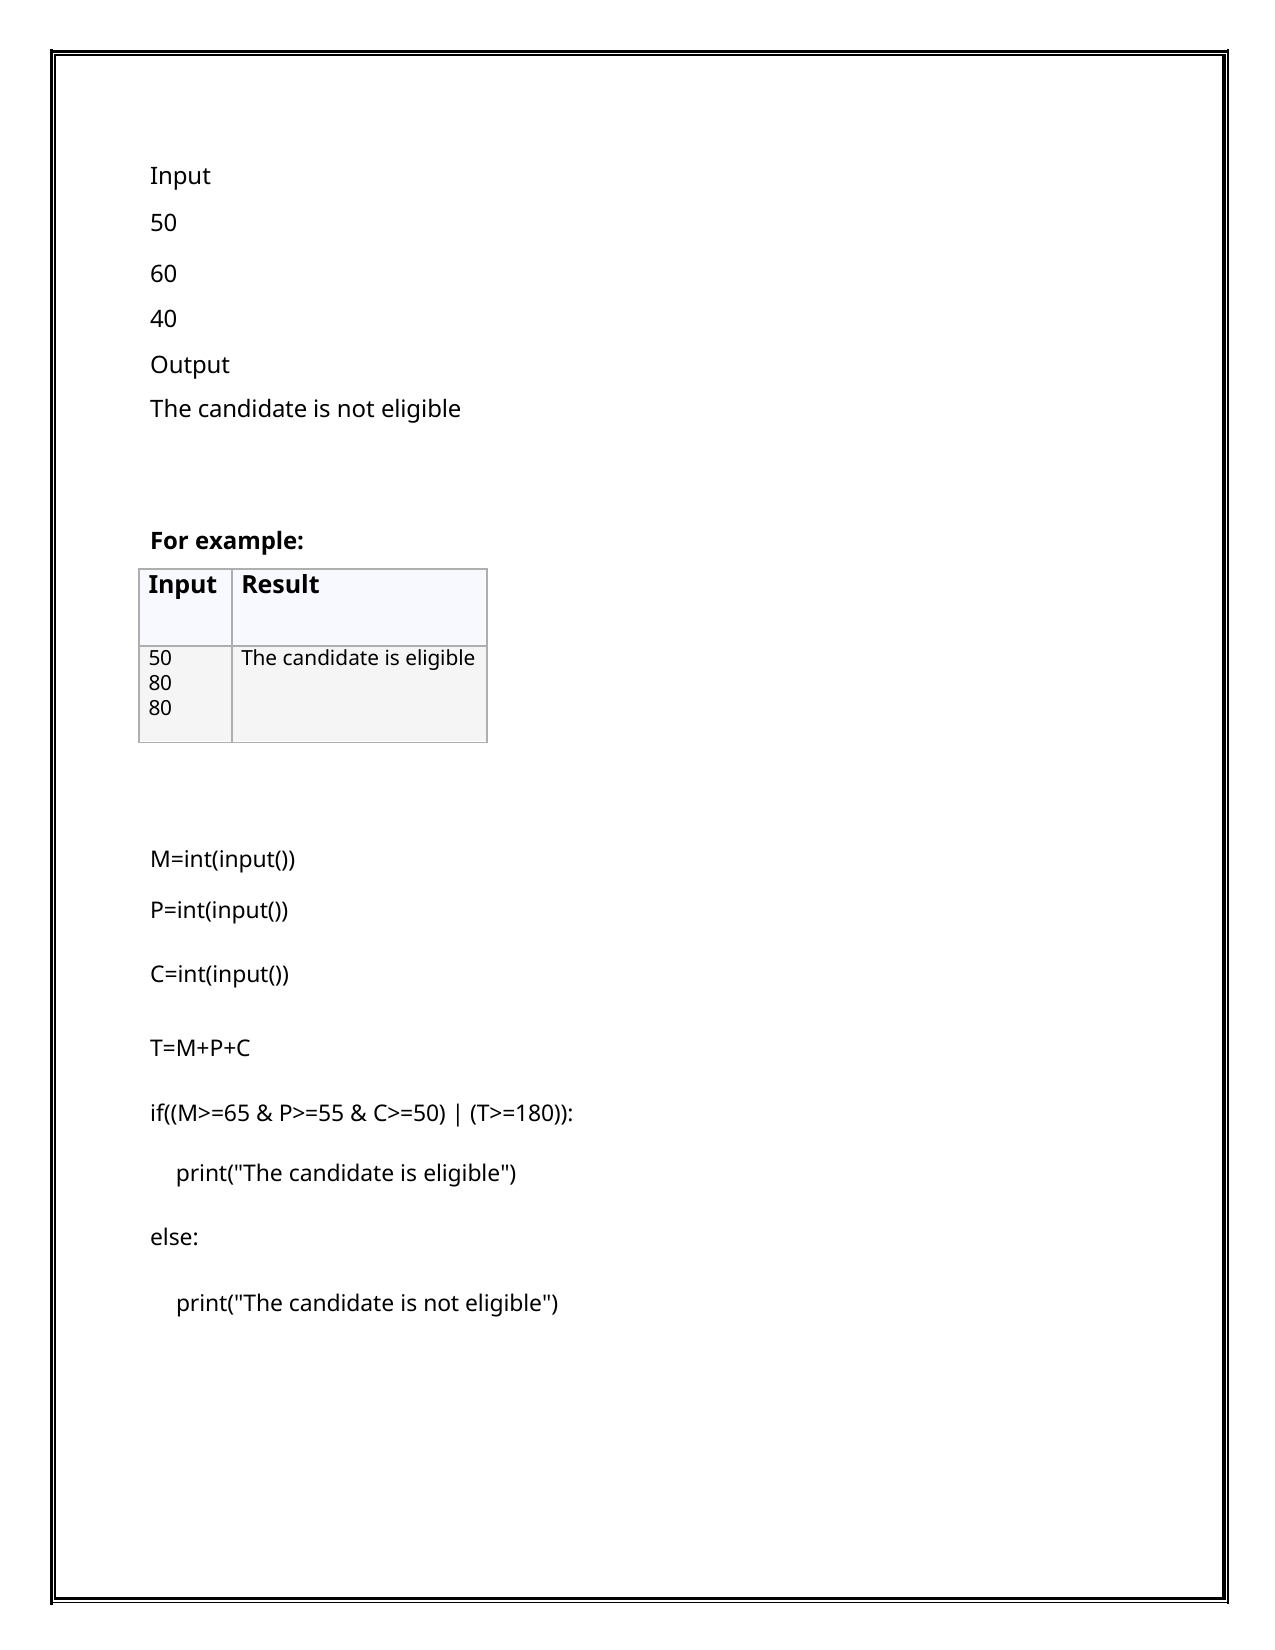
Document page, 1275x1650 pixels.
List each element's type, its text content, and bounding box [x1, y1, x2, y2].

text print("The candidate is eligible") else: [150, 1157, 560, 1252]
table_header Input [140, 570, 231, 645]
text M=int(input()) [150, 843, 1160, 874]
text if((M>=65 & P>=55 & C>=50) | (T>=180)): [150, 1097, 1160, 1128]
subtitle For example: [150, 524, 1160, 556]
text The candidate is not eligible [150, 392, 1156, 424]
text Output [150, 347, 1160, 380]
table_header Result [233, 570, 486, 645]
text Input 50 [150, 159, 236, 238]
table_cell 50 80 80 [140, 647, 231, 741]
text P=int(input()) C=int(input()) [150, 894, 359, 989]
text 40 [150, 302, 1160, 335]
text print("The candidate is not eligible") [176, 1287, 1160, 1319]
text 60 [150, 257, 1160, 290]
text T=M+P+C [150, 1032, 1160, 1063]
table_cell The candidate is eligible [233, 647, 486, 741]
